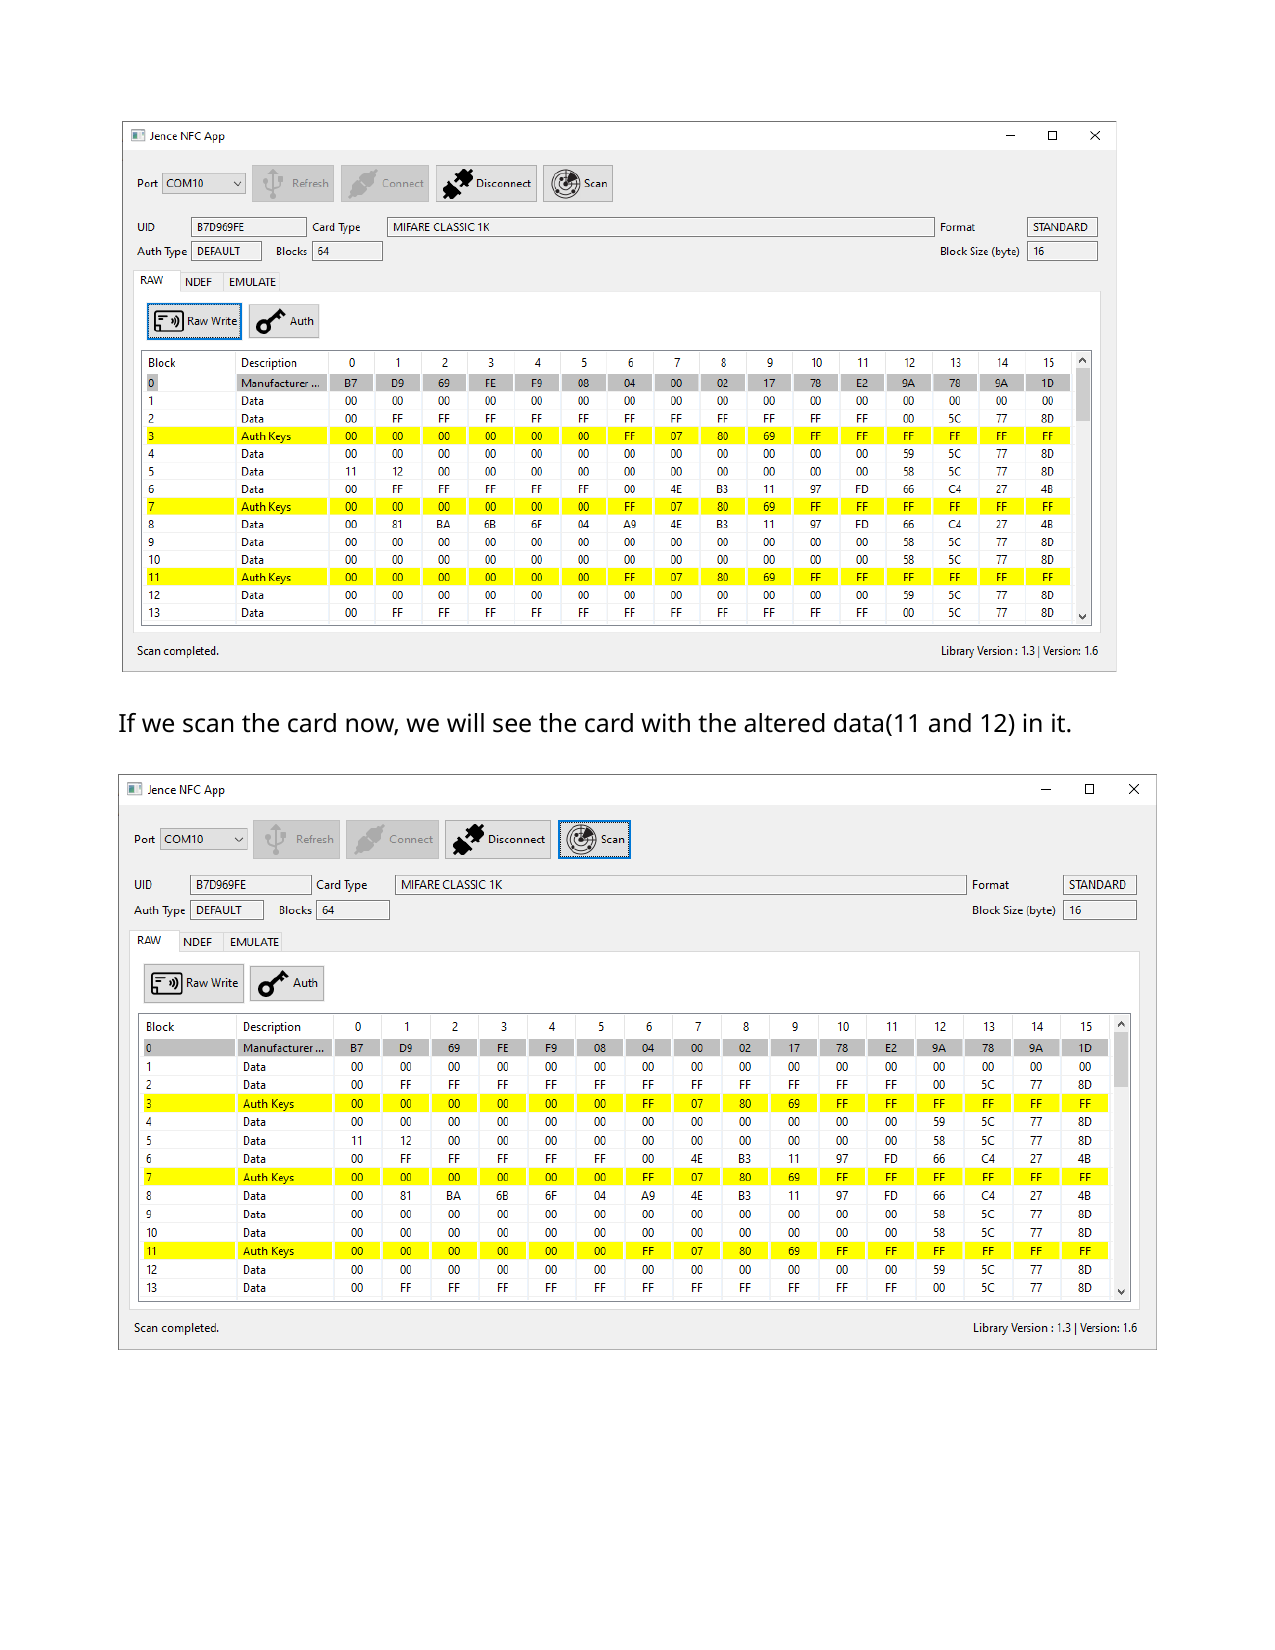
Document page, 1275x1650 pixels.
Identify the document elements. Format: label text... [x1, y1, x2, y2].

text If we scan the card now, we will see the card with the altered data(11 and 12) in it. [118, 706, 1157, 740]
picture [118, 774, 1157, 1350]
picture [122, 121, 1117, 672]
